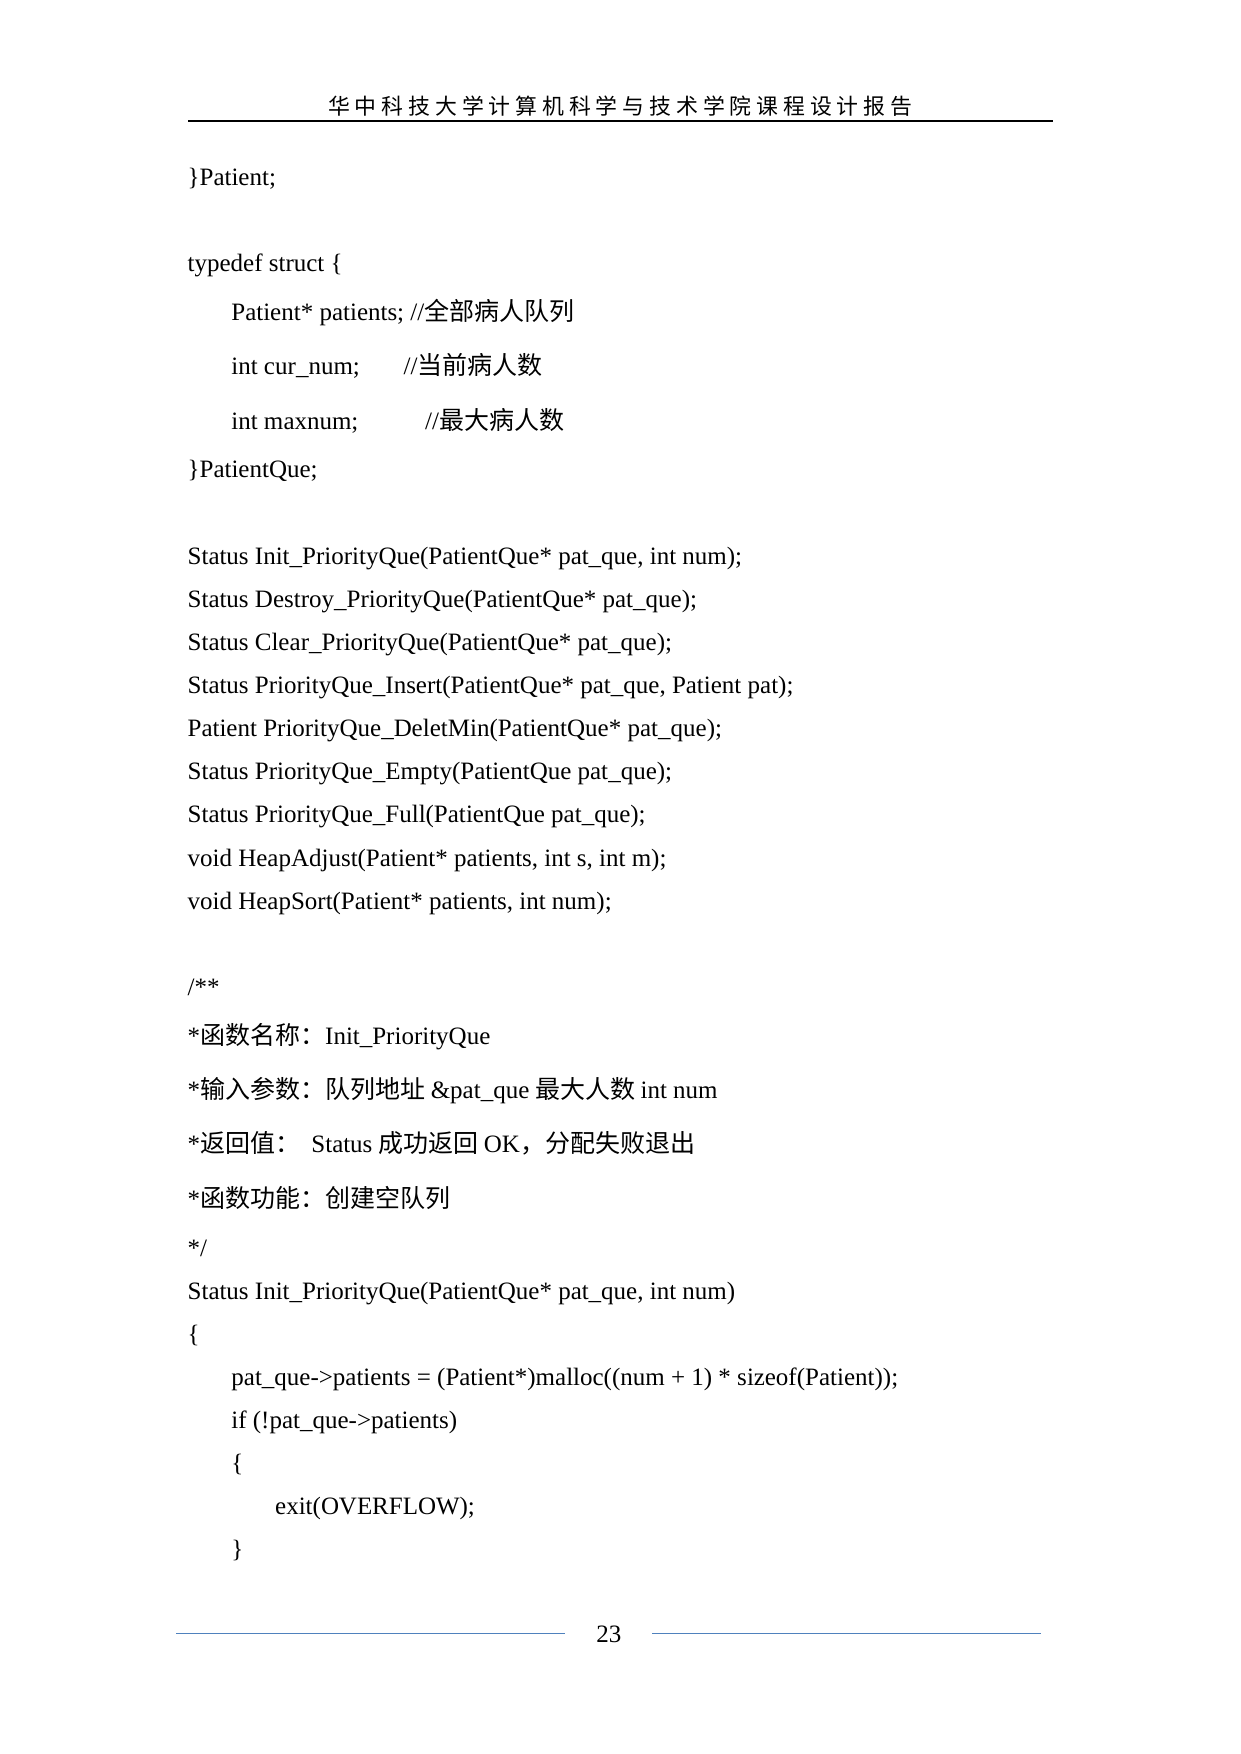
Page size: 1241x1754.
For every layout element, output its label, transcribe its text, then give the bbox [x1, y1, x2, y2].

text }PatientQue; [187, 454, 1053, 483]
text *返回值： Status 成功返回OK，分配失败退出 [187, 1124, 1053, 1160]
text Patient PriorityQue_DeletMin(PatientQue* pat_que); [187, 713, 1053, 742]
text exit(OVERFLOW); [187, 1491, 1053, 1520]
text Status PriorityQue_Full(PatientQue pat_que); [187, 799, 1053, 828]
text int maxnum; //最大病人数 [187, 400, 1053, 436]
text Status Init_PriorityQue(PatientQue* pat_que, int num); [187, 541, 1053, 569]
text } [187, 1534, 1053, 1563]
text Status PriorityQue_Empty(PatientQue pat_que); [187, 756, 1053, 785]
text Patient* patients; //全部病人队列 [187, 291, 1053, 328]
text { [187, 1448, 1053, 1477]
text Status Init_PriorityQue(PatientQue* pat_que, int num) [187, 1276, 1053, 1304]
text /** [187, 972, 1053, 1001]
text Status Destroy_PriorityQue(PatientQue* pat_que); [187, 584, 1053, 613]
text *函数功能：创建空队列 [187, 1178, 1053, 1214]
text int cur_num; //当前病人数 [187, 346, 1053, 382]
text { [187, 1319, 1053, 1348]
text pat_que->patients = (Patient*)malloc((num + 1) * sizeof(Patient)); [187, 1362, 1053, 1391]
text *函数名称：Init_PriorityQue [187, 1015, 1053, 1051]
text void HeapAdjust(Patient* patients, int s, int m); [187, 843, 1053, 871]
text typedef struct { [187, 248, 1053, 277]
text void HeapSort(Patient* patients, int num); [187, 886, 1053, 914]
text if (!pat_que->patients) [187, 1405, 1053, 1434]
text *输入参数：队列地址 &pat_que 最大人数int num [187, 1069, 1053, 1106]
text }Patient; [187, 162, 1053, 191]
text Status PriorityQue_Insert(PatientQue* pat_que, Patient pat); [187, 670, 1053, 699]
text Status Clear_PriorityQue(PatientQue* pat_que); [187, 627, 1053, 656]
text */ [187, 1233, 1053, 1261]
